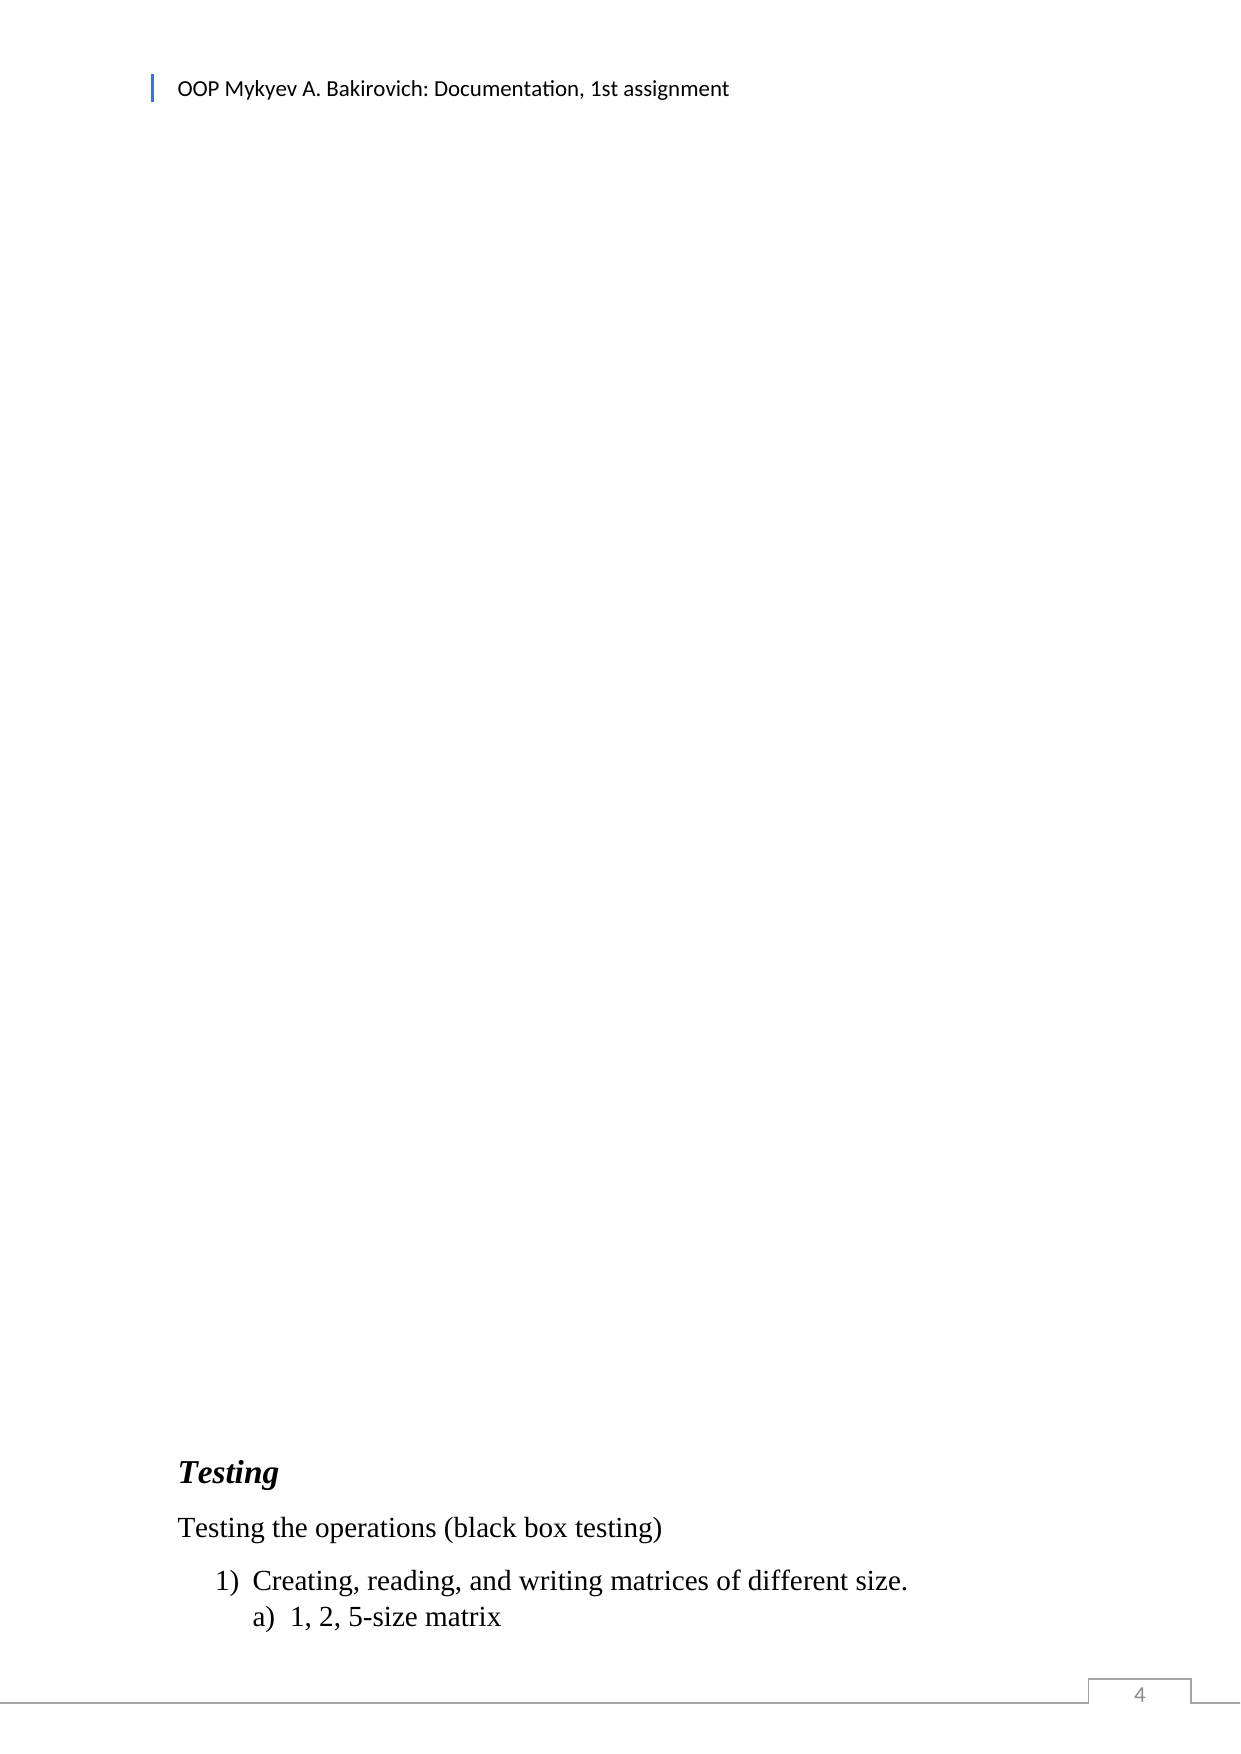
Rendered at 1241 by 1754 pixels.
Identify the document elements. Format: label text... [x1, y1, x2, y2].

list Creating, reading, and writing matrices of different size. [215, 1563, 1152, 1597]
list 1, 2, 5-size matrix [252, 1599, 1152, 1633]
text Testing [177, 1452, 1152, 1491]
text Testing the operations (black box testing) [177, 1510, 1152, 1544]
